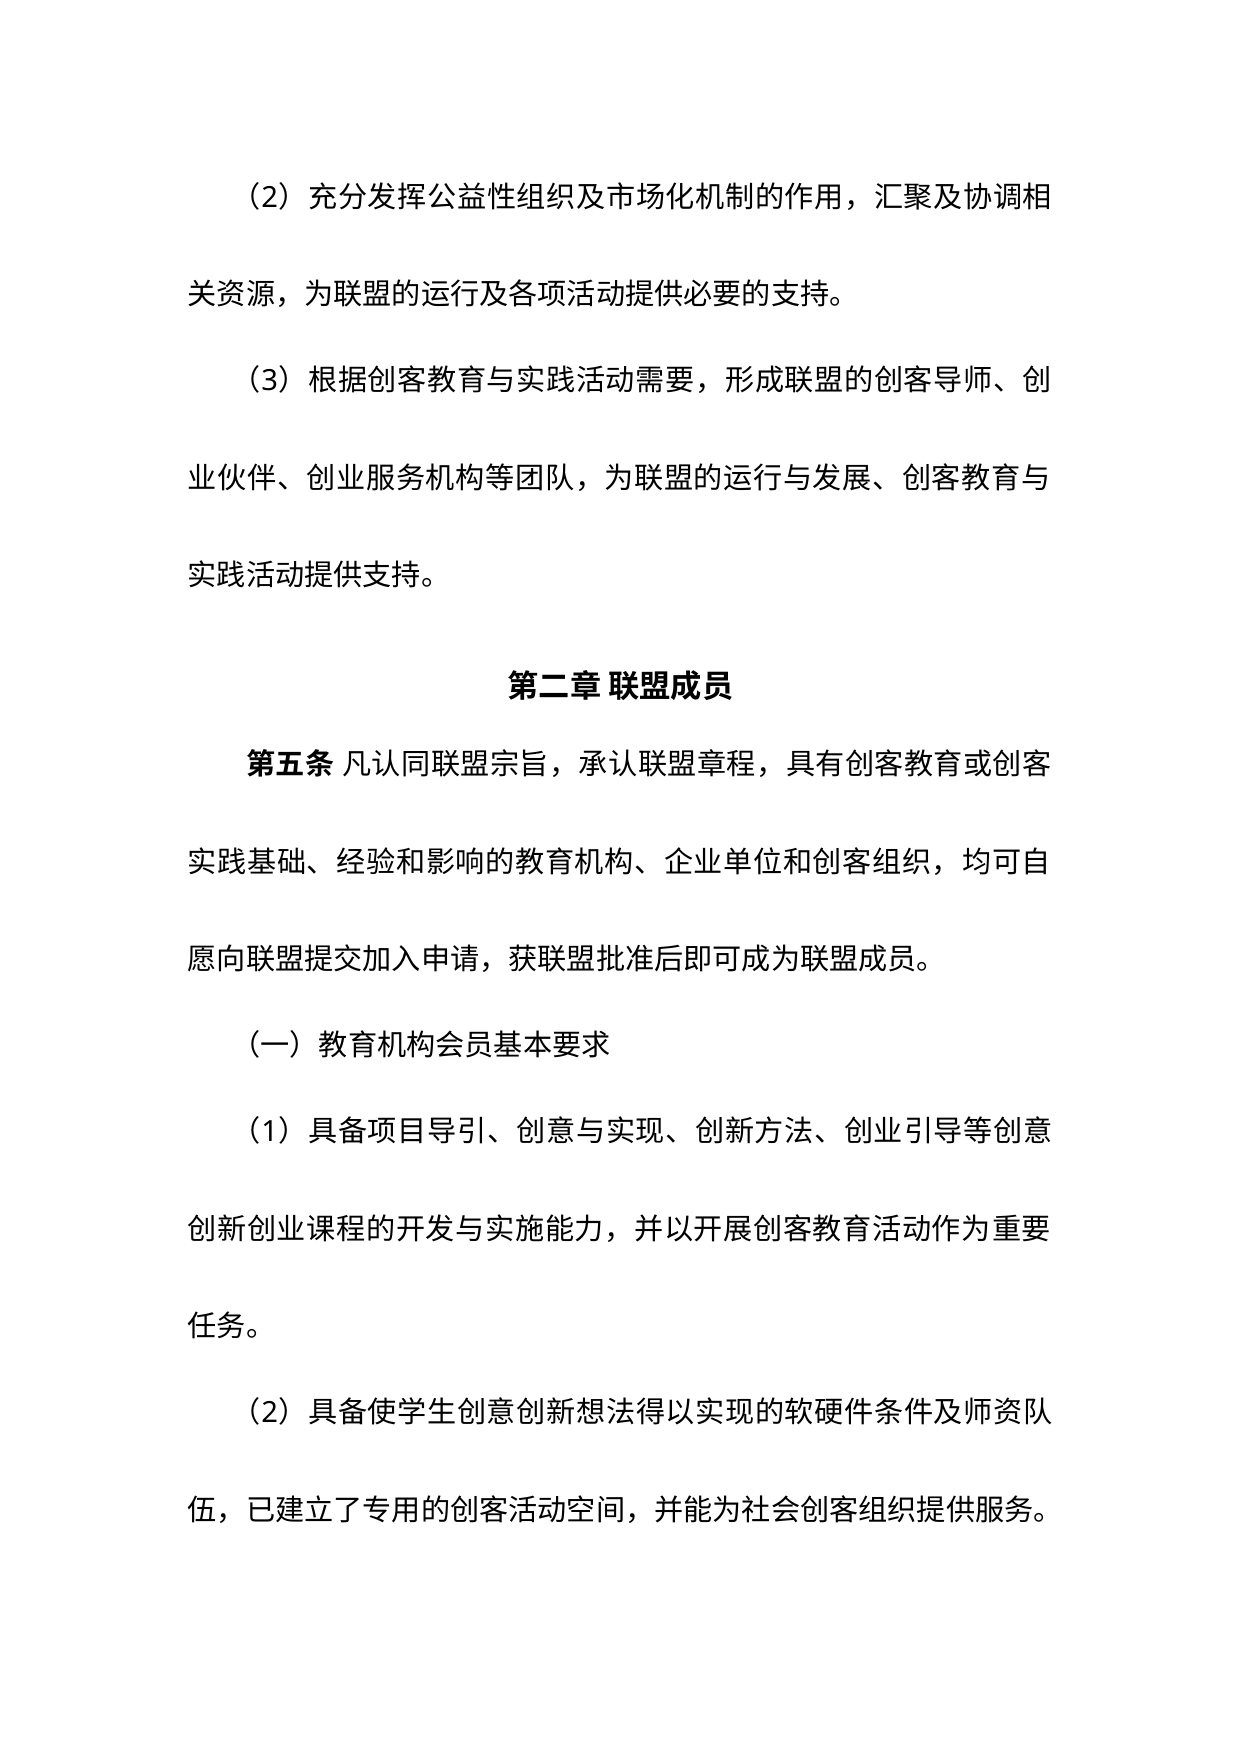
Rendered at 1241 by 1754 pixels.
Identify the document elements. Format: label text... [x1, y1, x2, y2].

text （2）具备使学生创意创新想法得以实现的软硬件条件及师资队伍，已建立了专用的创客活动空间，并能为社会创客组织提供服务。 [187, 1378, 1053, 1540]
text （3）根据创客教育与实践活动需要，形成联盟的创客导师、创业伙伴、创业服务机构等团队，为联盟的运行与发展、创客教育与实践活动提供支持。 [187, 346, 1053, 606]
text （2）充分发挥公益性组织及市场化机制的作用，汇聚及协调相关资源，为联盟的运行及各项活动提供必要的支持。 [187, 162, 1053, 324]
text （一）教育机构会员基本要求 [187, 1010, 1053, 1075]
text 第二章 联盟成员 [187, 652, 1053, 717]
text 第五条 凡认同联盟宗旨，承认联盟章程，具有创客教育或创客实践基础、经验和影响的教育机构、企业单位和创客组织，均可自愿向联盟提交加入申请，获联盟批准后即可成为联盟成员。 [187, 729, 1053, 989]
text （1）具备项目导引、创意与实现、创新方法、创业引导等创意创新创业课程的开发与实施能力，并以开展创客教育活动作为重要任务。 [187, 1097, 1053, 1357]
